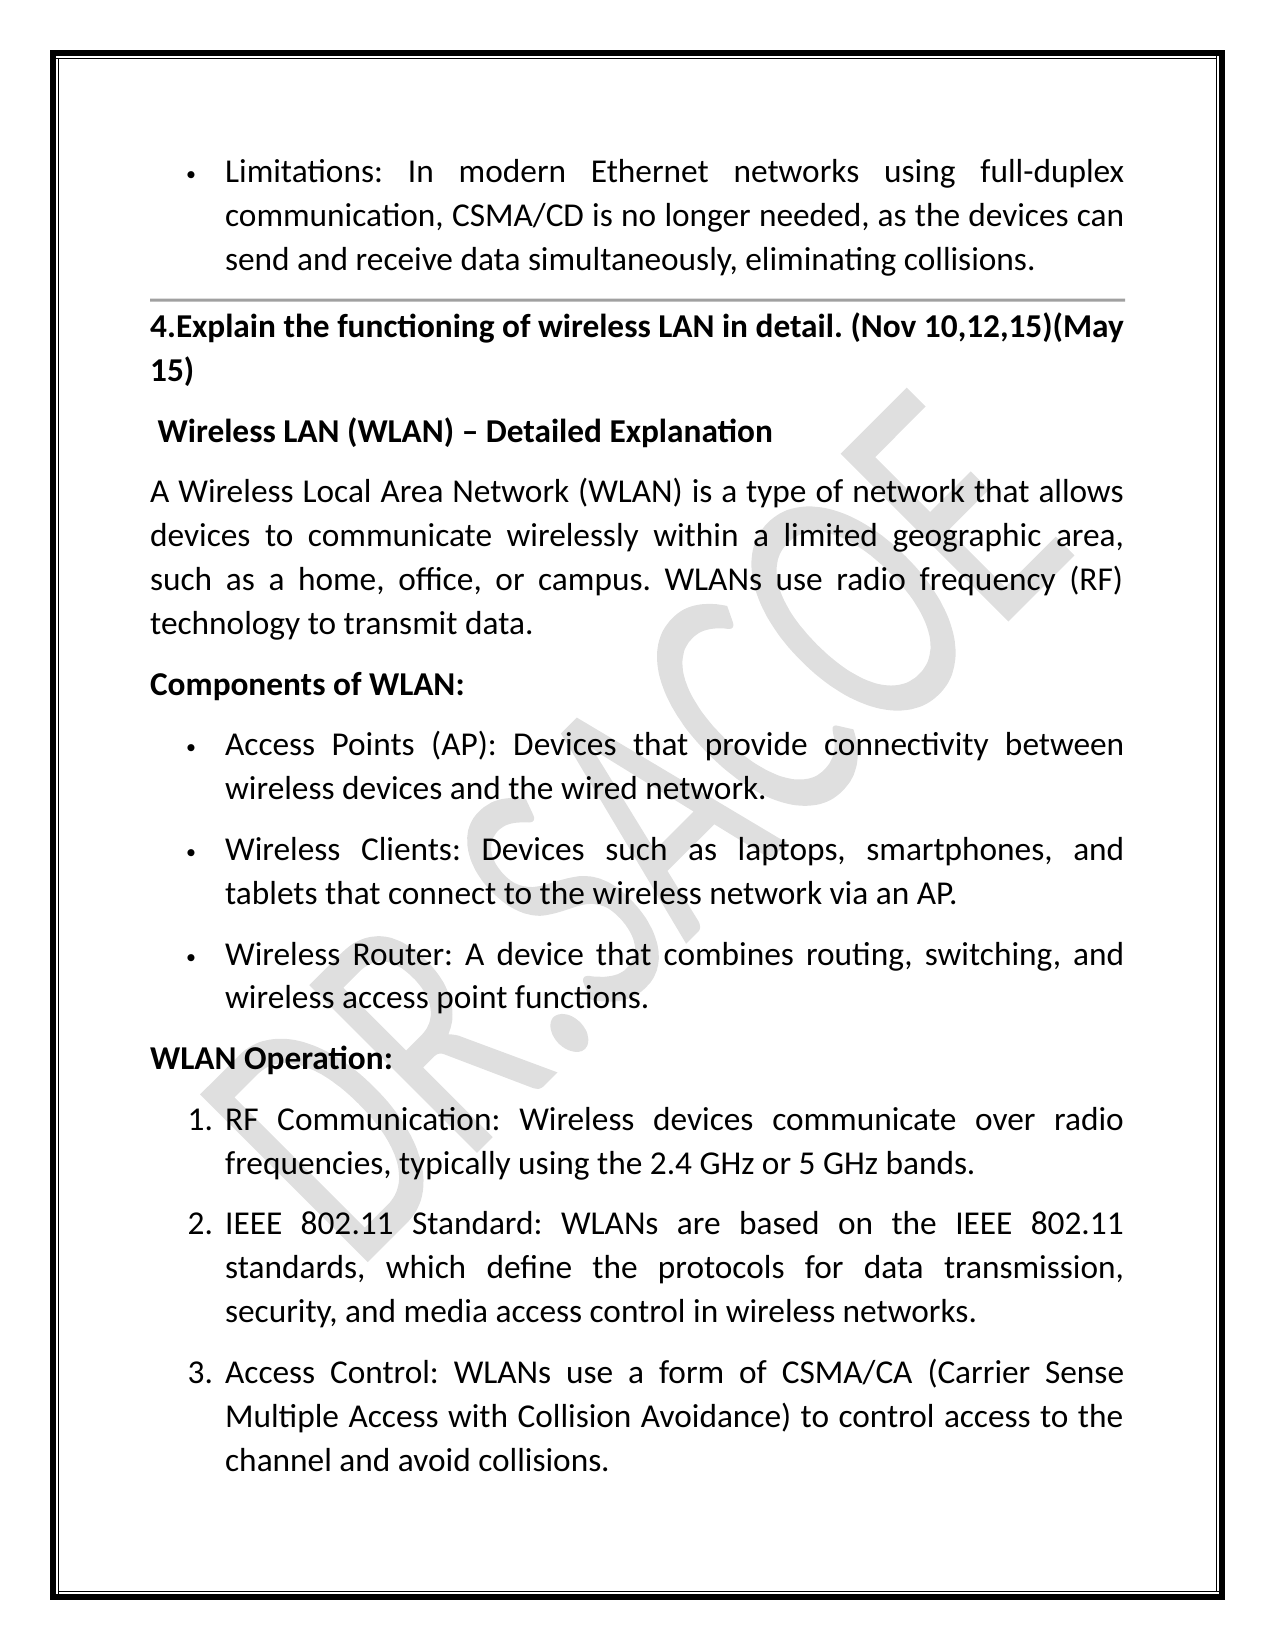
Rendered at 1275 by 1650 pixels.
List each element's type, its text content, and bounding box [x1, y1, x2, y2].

text Components of WLAN: [150, 663, 1125, 703]
list Access Control: WLANs use a form of CSMA/CA (Carrier Sense Multiple Access with Collision Avoidance) to control access to the channel and avoid collisions. [187, 1351, 1125, 1479]
text A Wireless Local Area Network (WLAN) is a type of network that allows devices to communicate wirelessly within a limited geographic area, such as a home, office, or campus. WLANs use radio frequency (RF) technology to transmit data. [150, 470, 1125, 643]
text WLAN Operation: [150, 1037, 1125, 1078]
list Wireless Router: A device that combines routing, switching, and wireless access point functions. [187, 932, 1125, 1017]
list Access Points (AP): Devices that provide connectivity between wireless devices and the wired network. [187, 723, 1125, 808]
list Wireless Clients: Devices such as laptops, smartphones, and tablets that connect to the wireless network via an AP. [187, 828, 1125, 913]
list RF Communication: Wireless devices communicate over radio frequencies, typically using the 2.4 GHz or 5 GHz bands. [187, 1098, 1125, 1182]
text 4.Explain the functioning of wireless LAN in detail. (Nov 10,12,15)(May 15) [150, 302, 1125, 390]
text Wireless LAN (WLAN) – Detailed Explanation [150, 409, 1125, 450]
list IEEE 802.11 Standard: WLANs are based on the IEEE 802.11 standards, which define the protocols for data transmission, security, and media access control in wireless networks. [187, 1202, 1125, 1331]
list Limitations: In modern Ethernet networks using full-duplex communication, CSMA/CD is no longer needed, as the devices can send and receive data simultaneously, eliminating collisions. [187, 150, 1125, 279]
